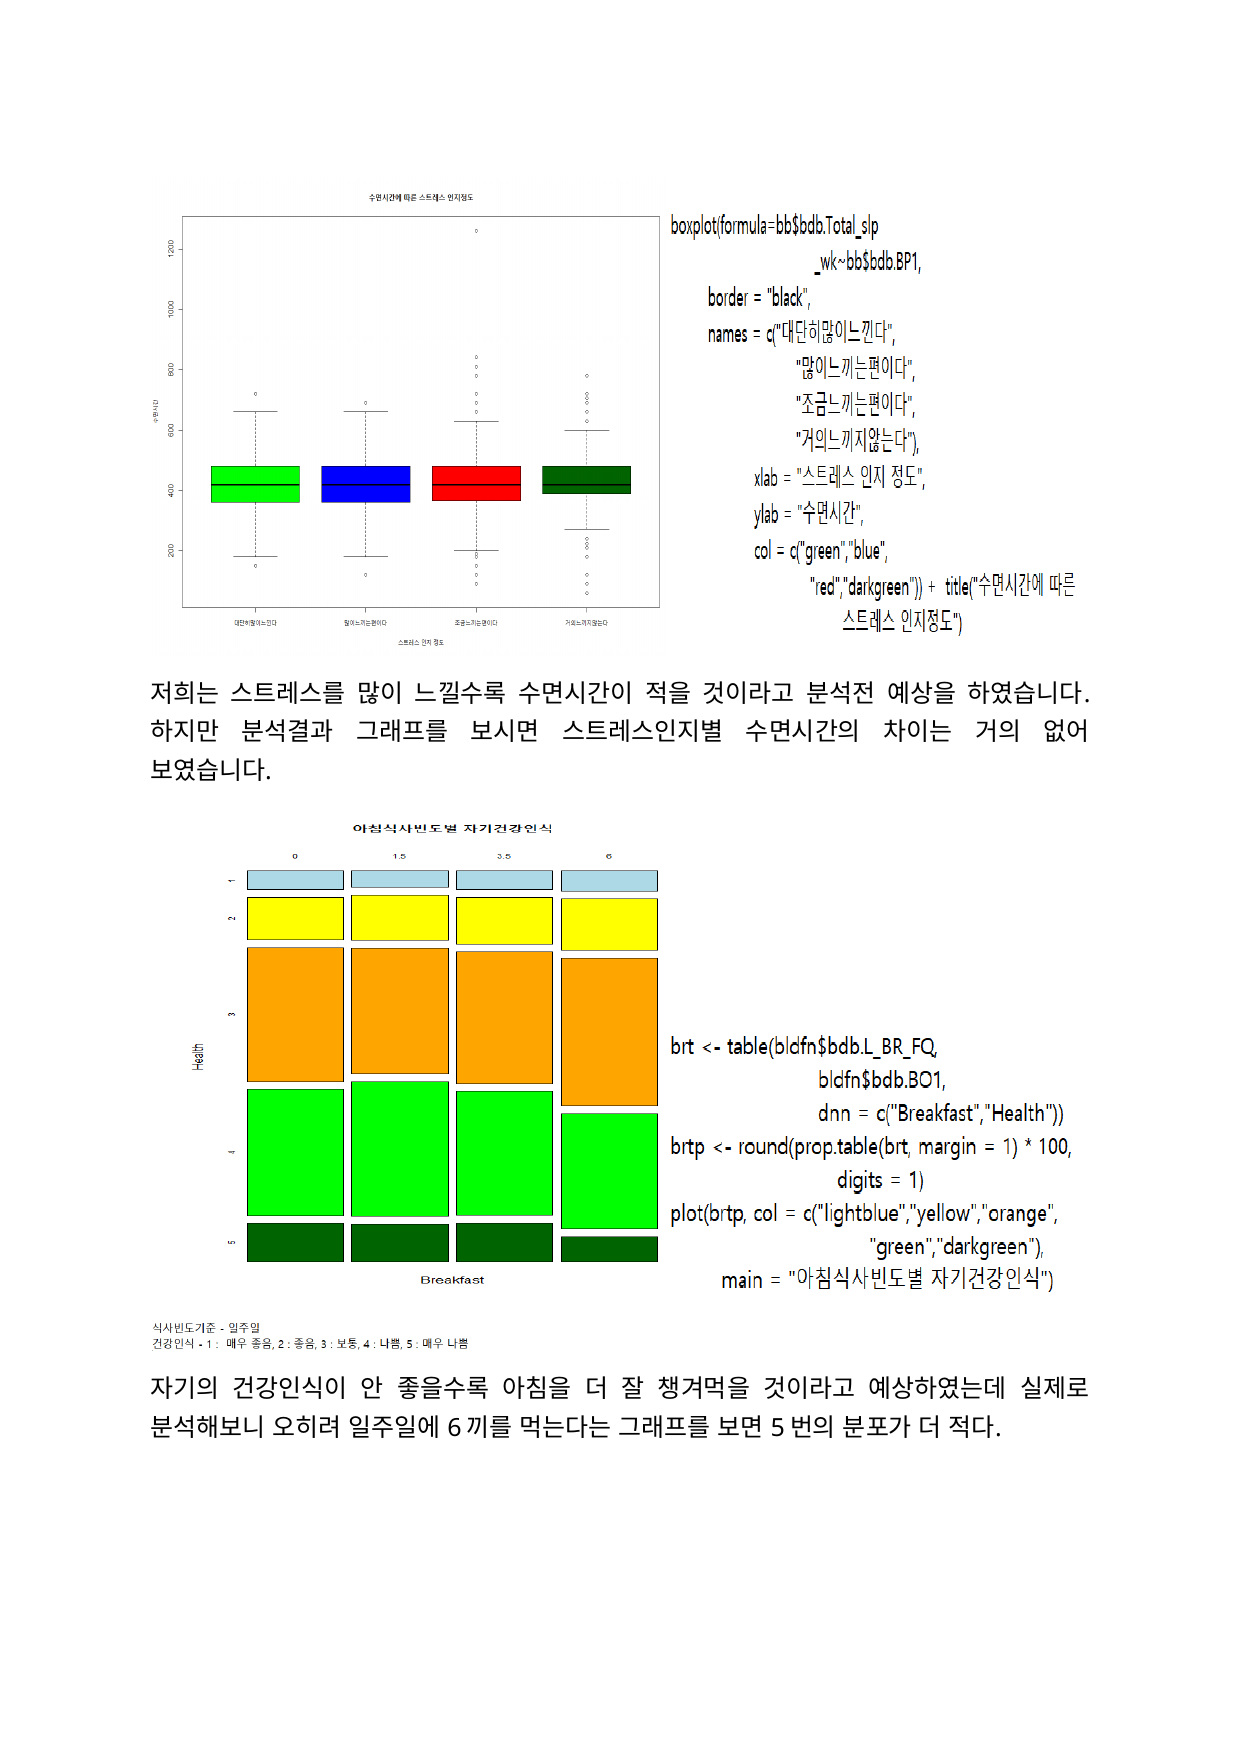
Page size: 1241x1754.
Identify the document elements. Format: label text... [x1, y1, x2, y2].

text 저희는 스트레스를 많이 느낄수록 수면시간이 적을 것이라고 분석전 예상을 하였습니다. 하지만 분석결과 그래프를 보시면 스트레스인지별 수면시간의 차이는 거의 없어 보였습니다. [150, 673, 1090, 786]
picture [150, 805, 1085, 1319]
text 자기의 건강인식이 안 좋을수록 아침을 더 잘 챙겨먹을 것이라고 예상하였는데 실제로 분석해보니 오히려 일주일에 6끼를 먹는다는 그래프를 보면 5번의 분포가 더 적다. [150, 1369, 1090, 1443]
picture [150, 1320, 472, 1351]
picture [150, 177, 1084, 656]
